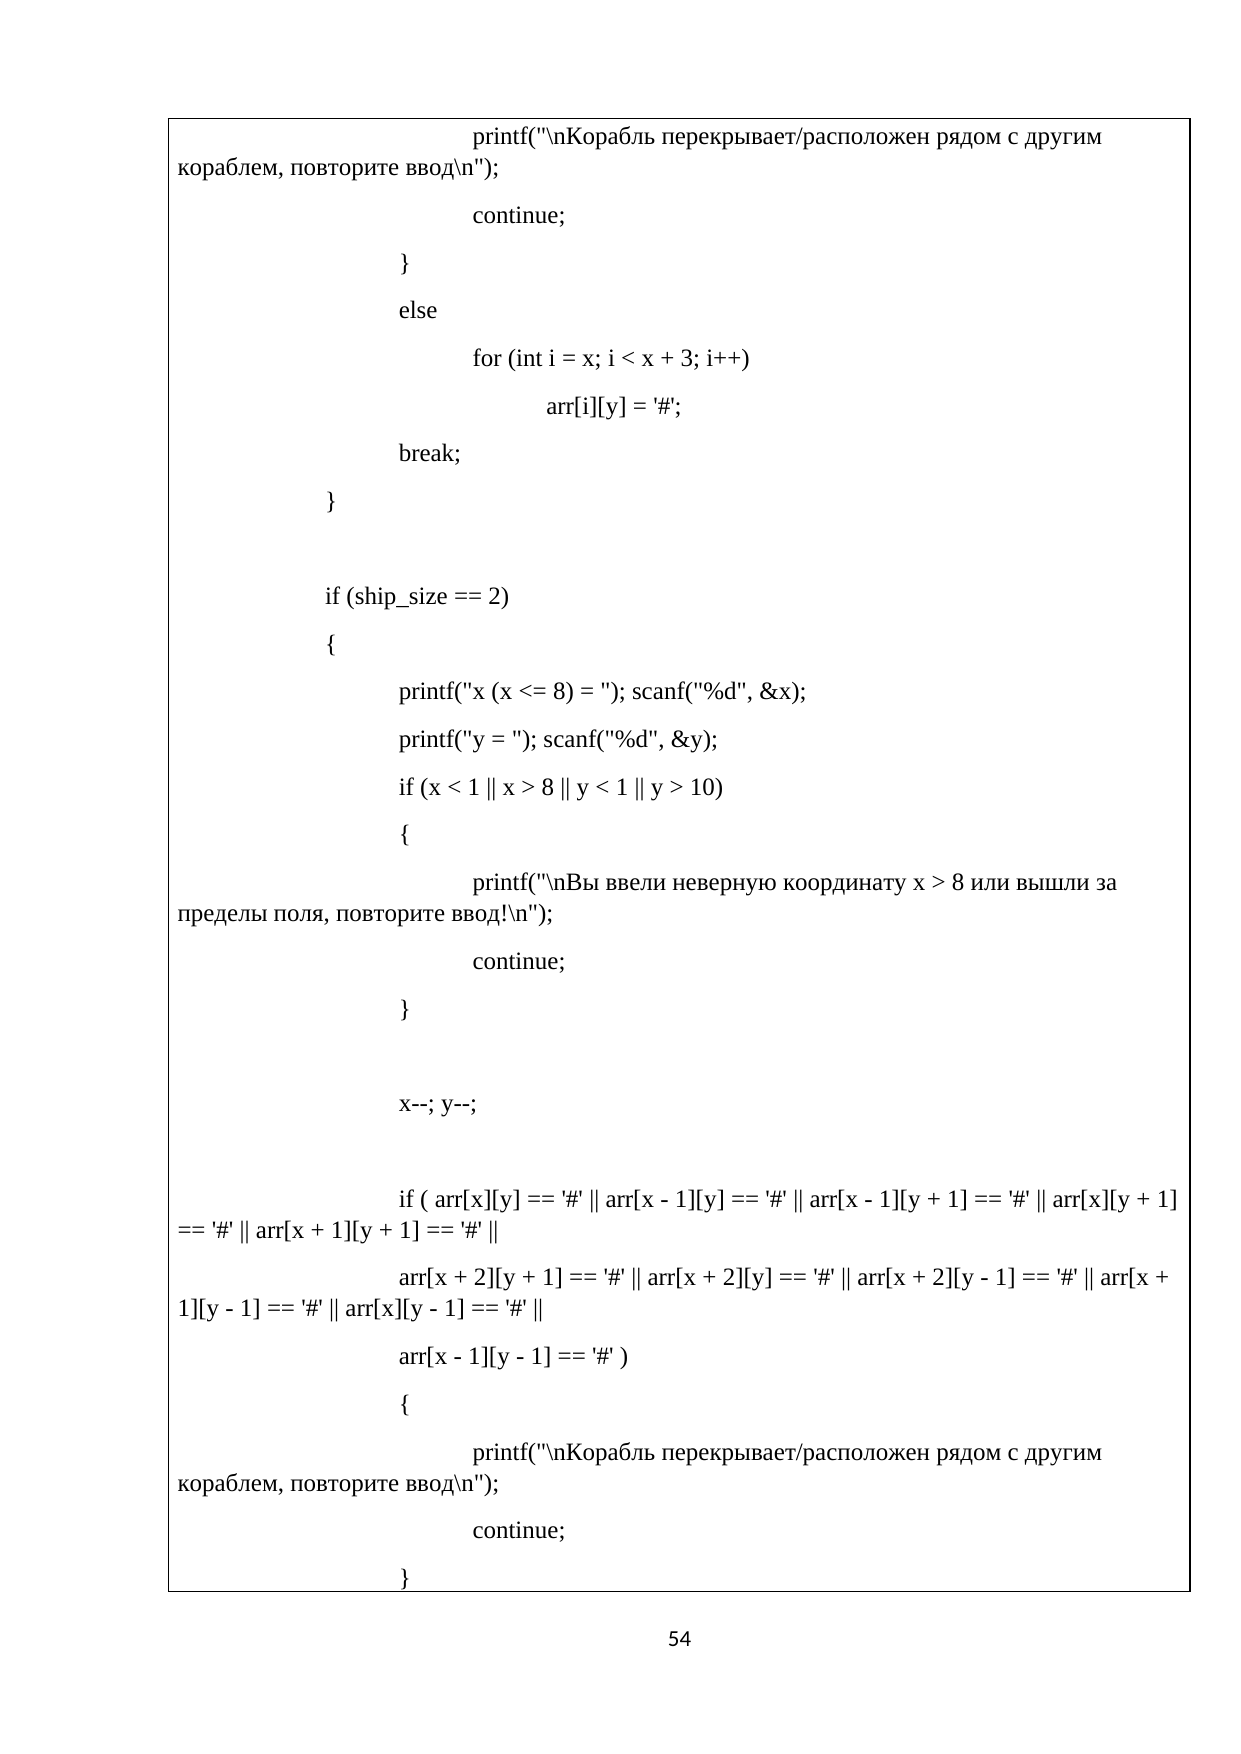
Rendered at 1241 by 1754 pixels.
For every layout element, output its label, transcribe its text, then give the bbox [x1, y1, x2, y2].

text } [169, 991, 1189, 1022]
text for (int i = x; i < x + 3; i++) [169, 340, 1189, 372]
text printf("y = "); scanf("%d", &y); [169, 721, 1189, 753]
text else [169, 292, 1189, 324]
text printf("\nКорабль перекрывает/расположен рядом с другим кораблем, повторите ввод\n"); [169, 119, 1189, 181]
text arr[i][y] = '#'; [169, 388, 1189, 419]
text } [169, 244, 1189, 276]
text continue; [169, 943, 1189, 975]
text printf("x (x <= 8) = "); scanf("%d", &x); [169, 673, 1189, 705]
text if ( arr[x][y] == '#' || arr[x - 1][y] == '#' || arr[x - 1][y + 1] == '#' || arr[x][y + 1] == '#' || arr[x + 1][y + 1] == '#' || [169, 1181, 1189, 1243]
text printf("\nВы ввели неверную координату x > 8 или вышли за пределы поля, повторите ввод!\n"); [169, 864, 1189, 927]
text if (ship_size == 2) [169, 578, 1189, 610]
text { [169, 816, 1189, 848]
text x--; y--; [169, 1085, 1189, 1117]
text if (x < 1 || x > 8 || y < 1 || y > 10) [169, 769, 1189, 801]
text continue; [169, 1512, 1189, 1544]
text arr[x - 1][y - 1] == '#' ) [169, 1338, 1189, 1370]
text printf("\nКорабль перекрывает/расположен рядом с другим кораблем, повторите ввод\n"); [169, 1433, 1189, 1496]
text continue; [169, 197, 1189, 229]
text arr[x + 2][y + 1] == '#' || arr[x + 2][y] == '#' || arr[x + 2][y - 1] == '#' || arr[x + 1][y - 1] == '#' || arr[x][y - 1] == '#' || [169, 1259, 1189, 1322]
text { [169, 1386, 1189, 1418]
text break; [169, 435, 1189, 467]
text } [169, 1560, 1189, 1591]
text { [169, 626, 1189, 657]
text } [169, 483, 1189, 515]
